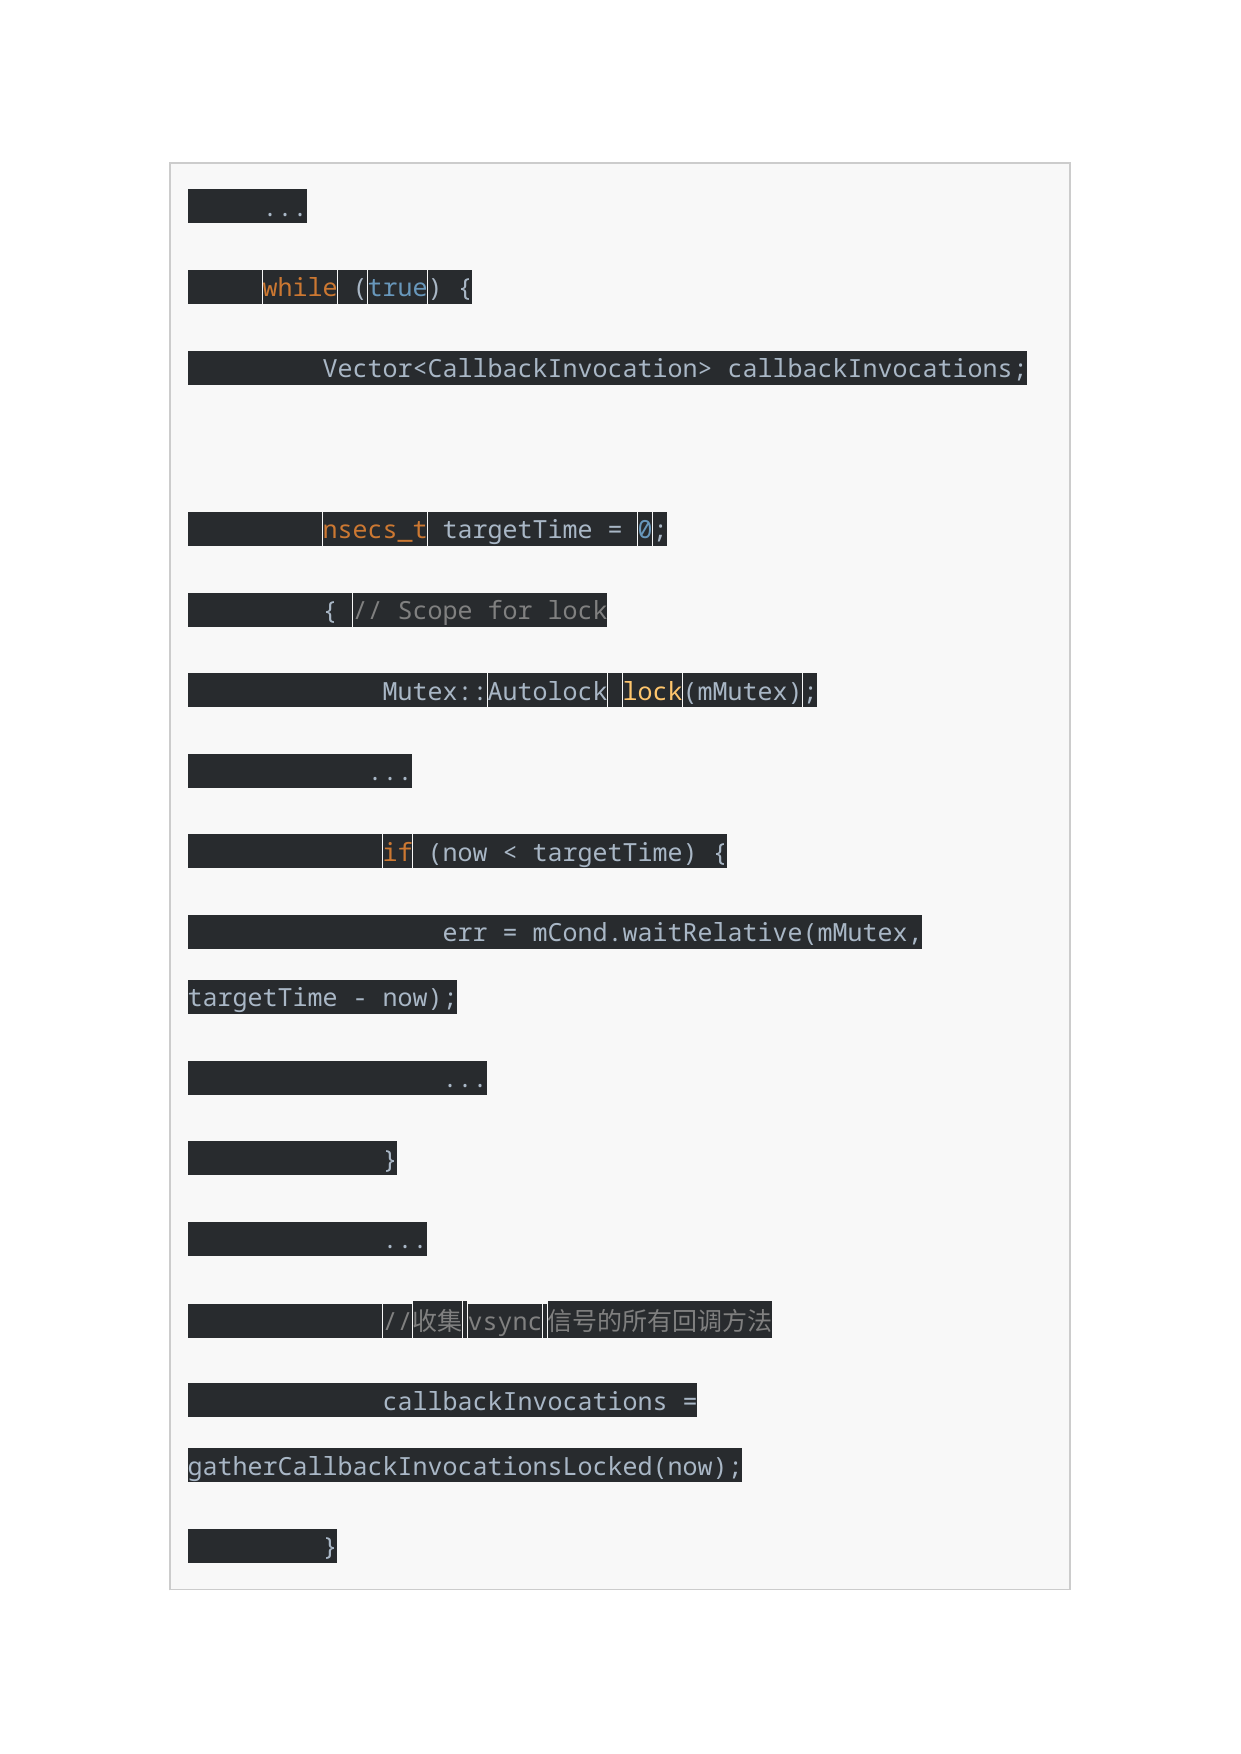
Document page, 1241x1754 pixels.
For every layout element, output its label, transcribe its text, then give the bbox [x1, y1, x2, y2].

text { // Scope for lock [171, 565, 1069, 642]
text } [171, 1501, 1069, 1589]
text ... [171, 1033, 1069, 1110]
text ... [171, 1194, 1069, 1271]
text ... [171, 164, 1069, 239]
text //收集vsync信号的所有回调方法 [171, 1275, 1069, 1352]
text ... [171, 726, 1069, 803]
text callbackInvocations = gatherCallbackInvocationsLocked(now); [171, 1356, 1069, 1498]
text Mutex::Autolock lock(mMutex); [171, 646, 1069, 723]
text if (now < targetTime) { [171, 807, 1069, 884]
text Vector<CallbackInvocation> callbackInvocations; [171, 323, 1069, 400]
text nsecs_t targetTime = 0; [171, 484, 1069, 561]
text err = mCond.waitRelative(mMutex, targetTime - now); [171, 888, 1069, 1029]
text while (true) { [171, 243, 1069, 319]
text } [171, 1114, 1069, 1191]
